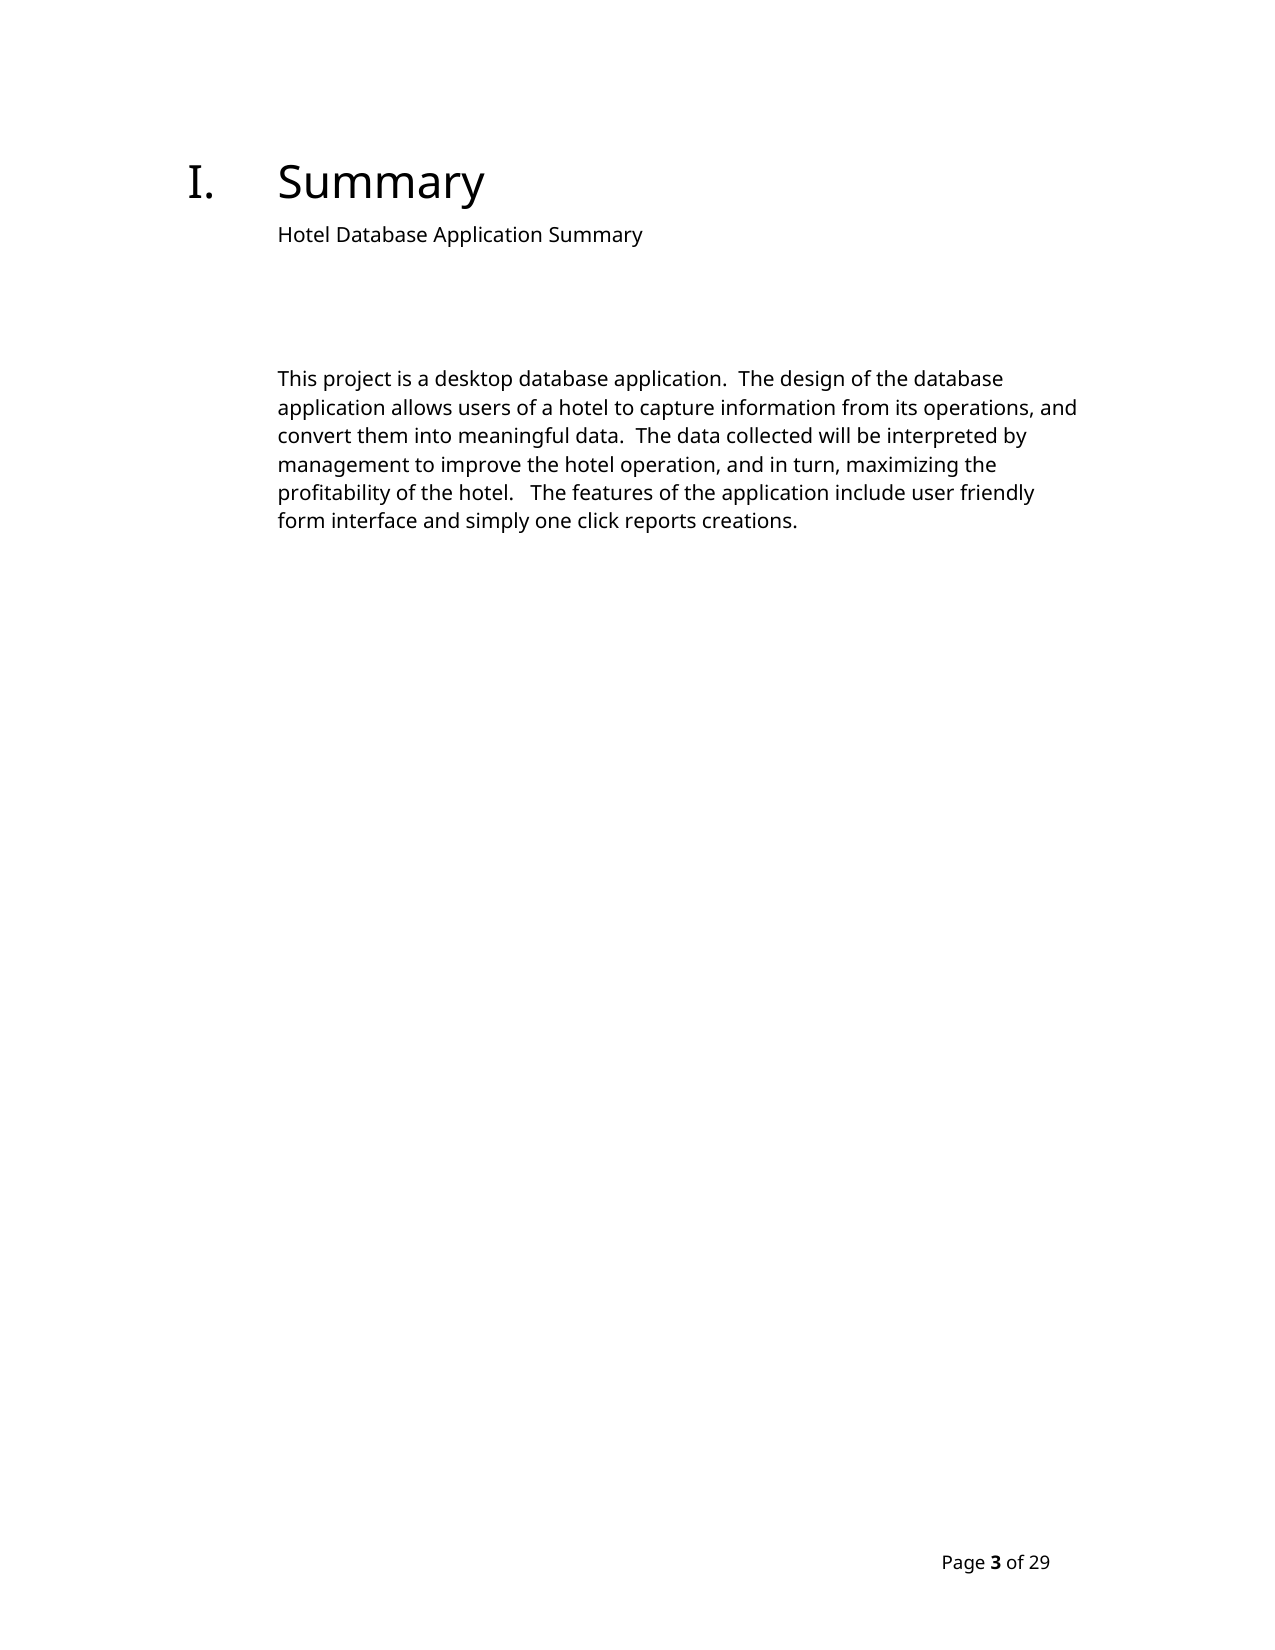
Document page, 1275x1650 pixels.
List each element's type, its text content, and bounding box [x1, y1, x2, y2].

subtitle Summary [187, 150, 1087, 212]
text Hotel Database Application Summary [277, 221, 1087, 248]
text This project is a desktop database application. The design of the database application allows users of a hotel to capture information from its operations, and convert them into meaningful data. The data collected will be interpreted by management to improve the hotel operation, and in turn, maximizing the profitability of the hotel. The features of the application include user friendly form interface and simply one click reports creations. [277, 364, 1087, 535]
